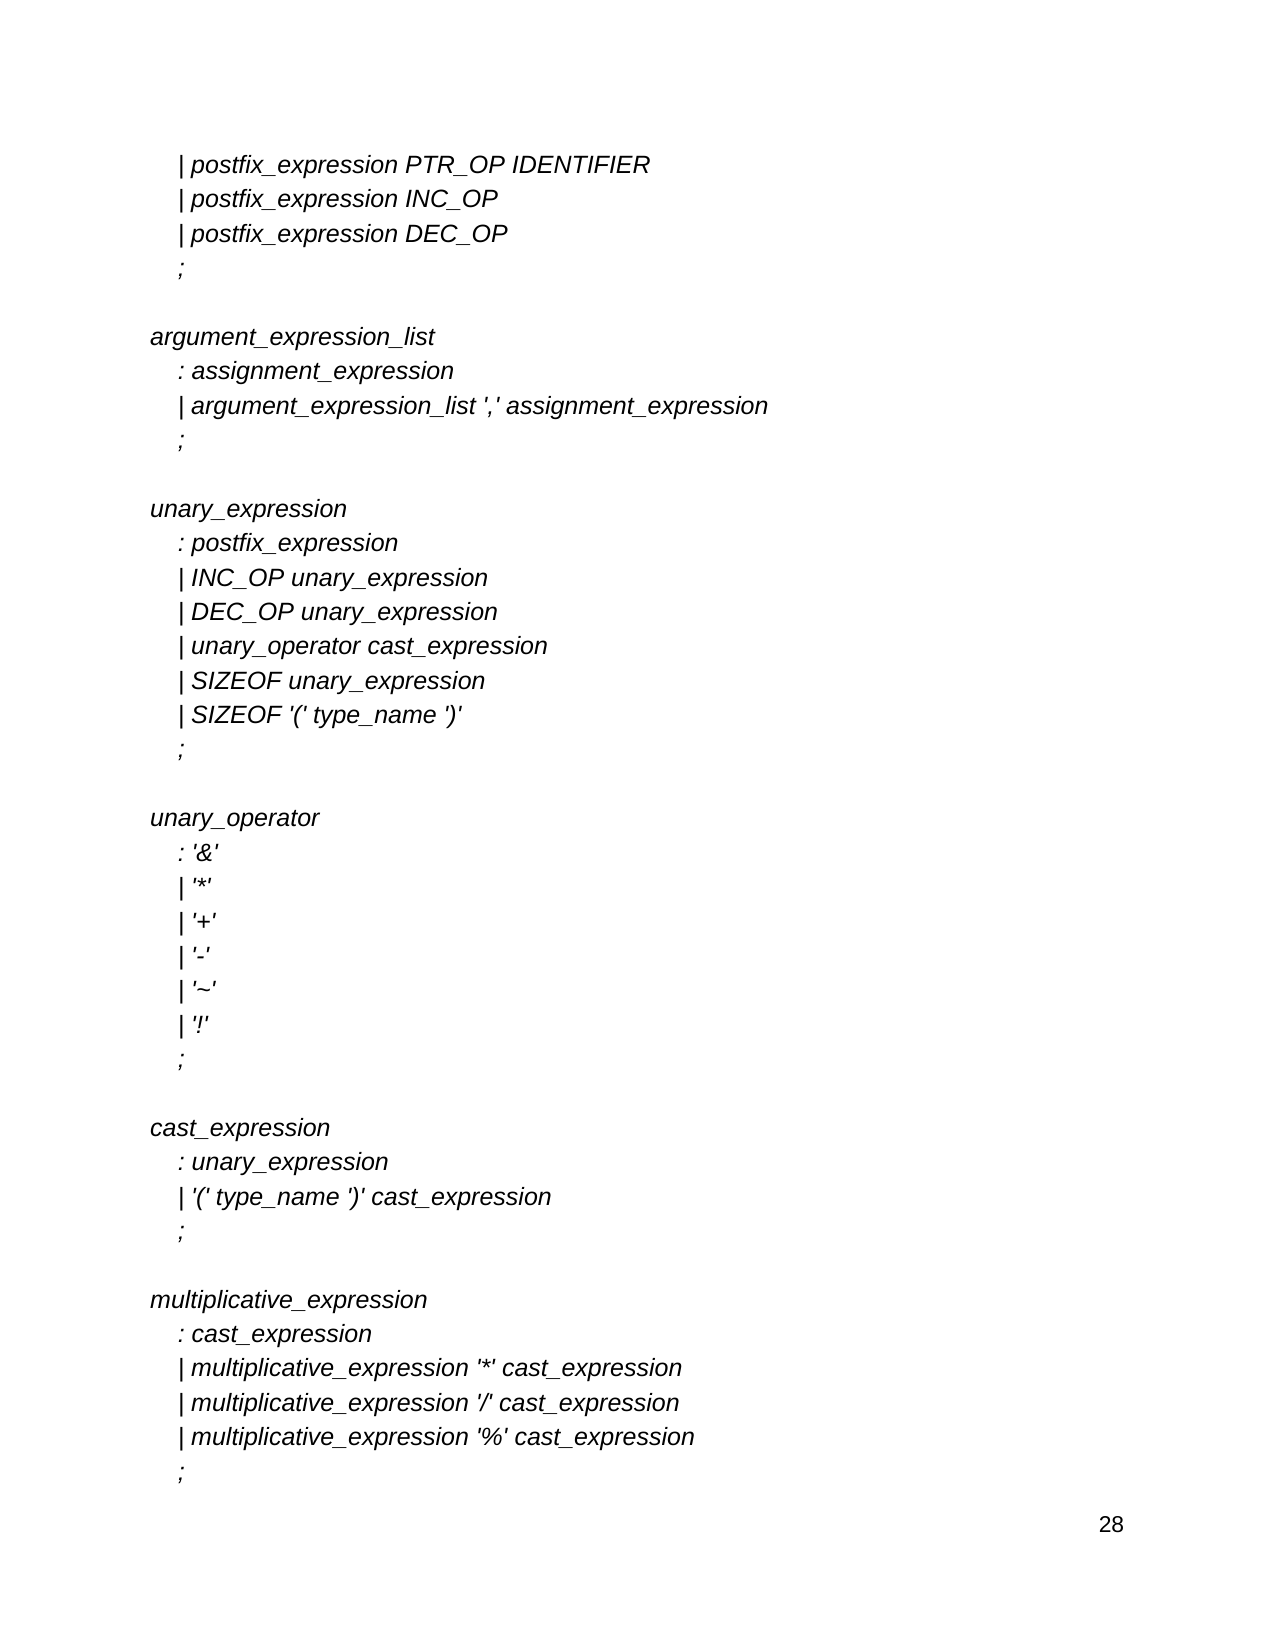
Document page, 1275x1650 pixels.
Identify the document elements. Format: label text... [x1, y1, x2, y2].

text ; [178, 425, 1139, 454]
text | postfix_expression INC_OP [178, 184, 1139, 213]
text | INC_OP unary_expression [178, 563, 1139, 591]
text | postfix_expression PTR_OP IDENTIFIER [178, 150, 1139, 179]
text : unary_expression [178, 1147, 1139, 1176]
text | unary_operator cast_expression [178, 631, 1139, 660]
text | '(' type_name ')' cast_expression [178, 1181, 1139, 1210]
text unary_expression [150, 494, 1139, 523]
text | '*' [178, 872, 1139, 901]
text | '-' [178, 941, 1139, 969]
text ; [178, 253, 1139, 282]
text unary_operator [150, 803, 1139, 832]
text | postfix_expression DEC_OP [178, 219, 1139, 247]
text multiplicative_expression [150, 1285, 1139, 1313]
text : assignment_expression [178, 356, 1139, 385]
text | SIZEOF unary_expression [178, 666, 1139, 694]
text argument_expression_list [150, 322, 1139, 351]
text | multiplicative_expression '%' cast_expression [178, 1422, 1139, 1451]
text | '!' [178, 1009, 1139, 1038]
text | multiplicative_expression '*' cast_expression [178, 1353, 1139, 1382]
text | DEC_OP unary_expression [178, 597, 1139, 626]
text : postfix_expression [178, 528, 1139, 557]
text | SIZEOF '(' type_name ')' [178, 700, 1139, 729]
text ; [178, 1216, 1139, 1244]
text ; [178, 734, 1139, 763]
text | '+' [178, 906, 1139, 935]
text ; [178, 1457, 1139, 1485]
text cast_expression [150, 1113, 1139, 1141]
text : '&' [178, 838, 1139, 866]
text | argument_expression_list ',' assignment_expression [178, 391, 1139, 419]
text : cast_expression [178, 1319, 1139, 1348]
text | multiplicative_expression '/' cast_expression [178, 1388, 1139, 1417]
text | '~' [178, 975, 1139, 1004]
text ; [178, 1044, 1139, 1073]
